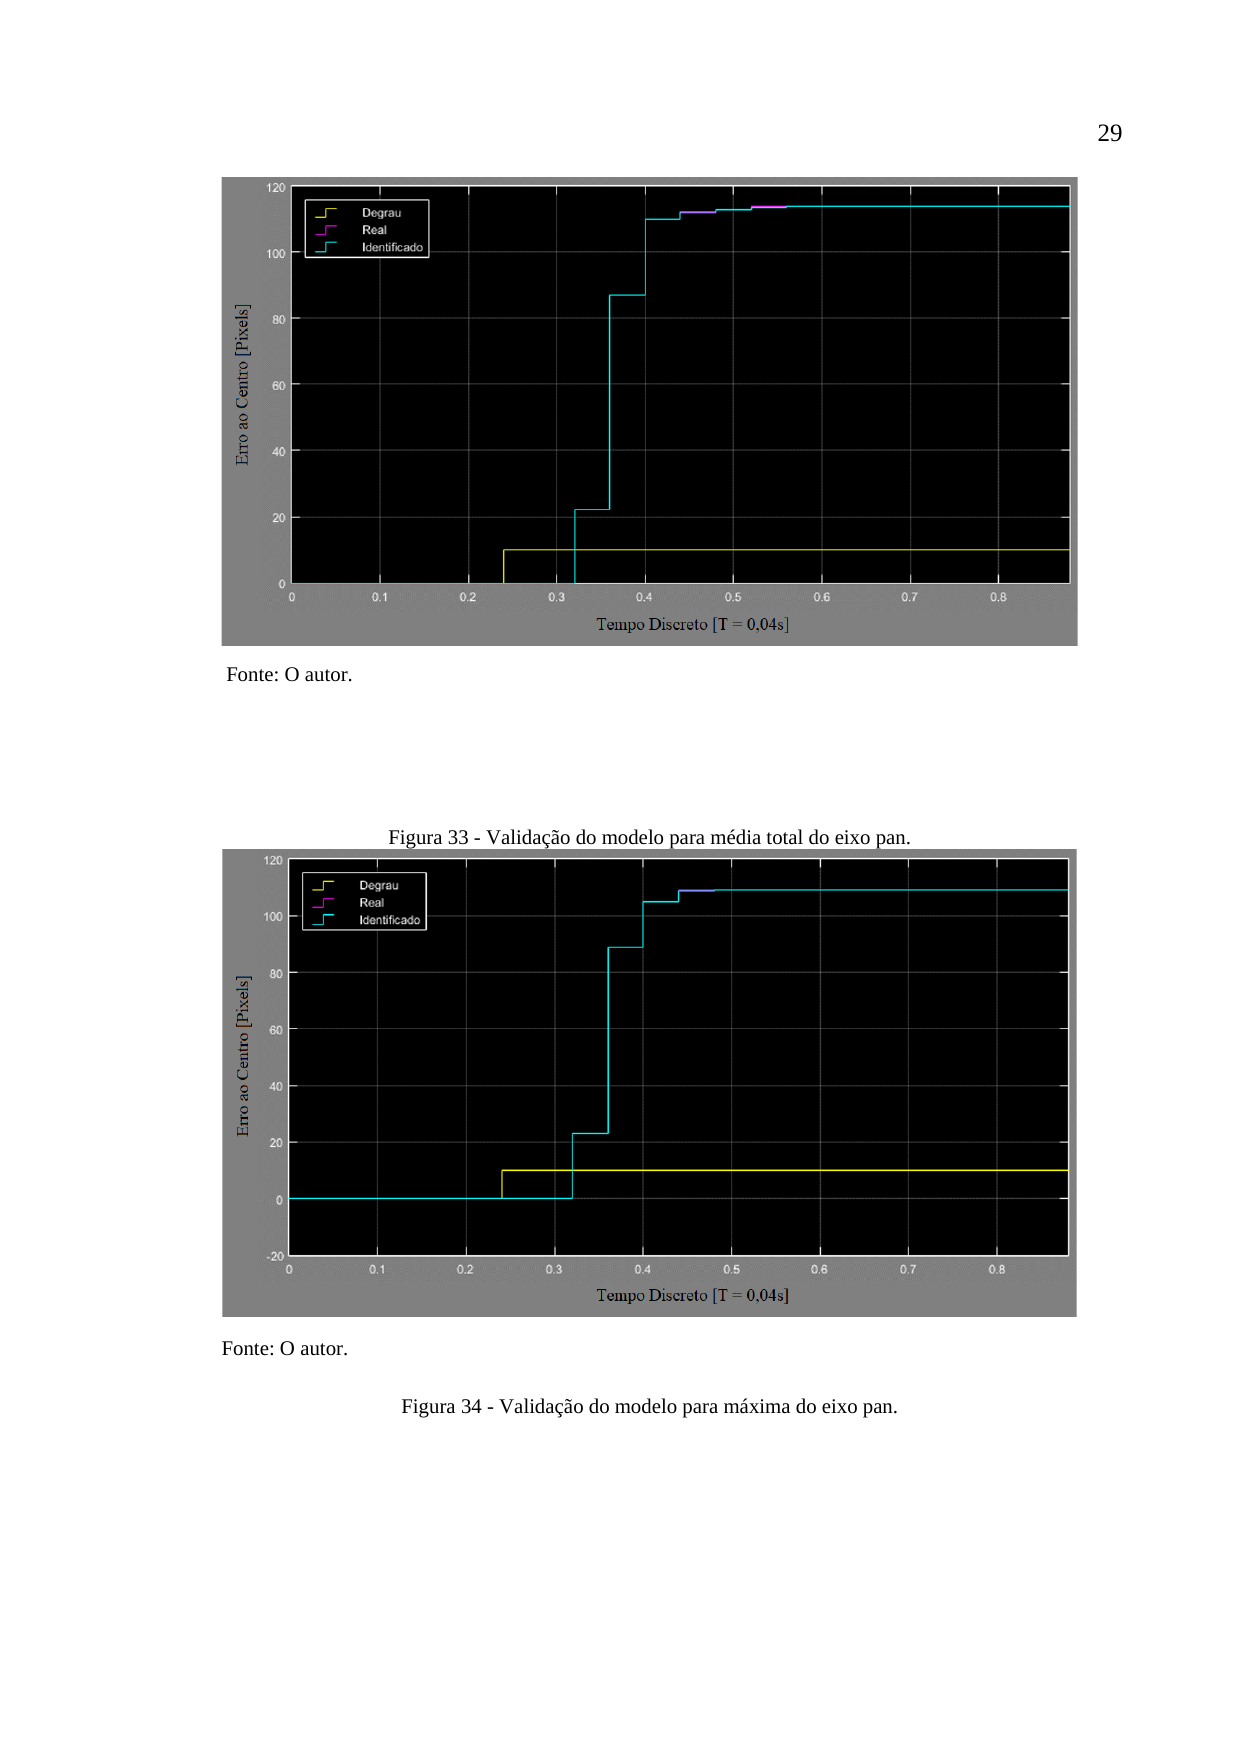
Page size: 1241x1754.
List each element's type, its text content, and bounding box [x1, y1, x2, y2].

picture [221, 177, 1078, 646]
text Figura 33 - Validação do modelo para média total do eixo pan. [177, 825, 1122, 849]
picture [222, 849, 1077, 1317]
text Figura 34 - Validação do modelo para máxima do eixo pan. [177, 1322, 1122, 1418]
